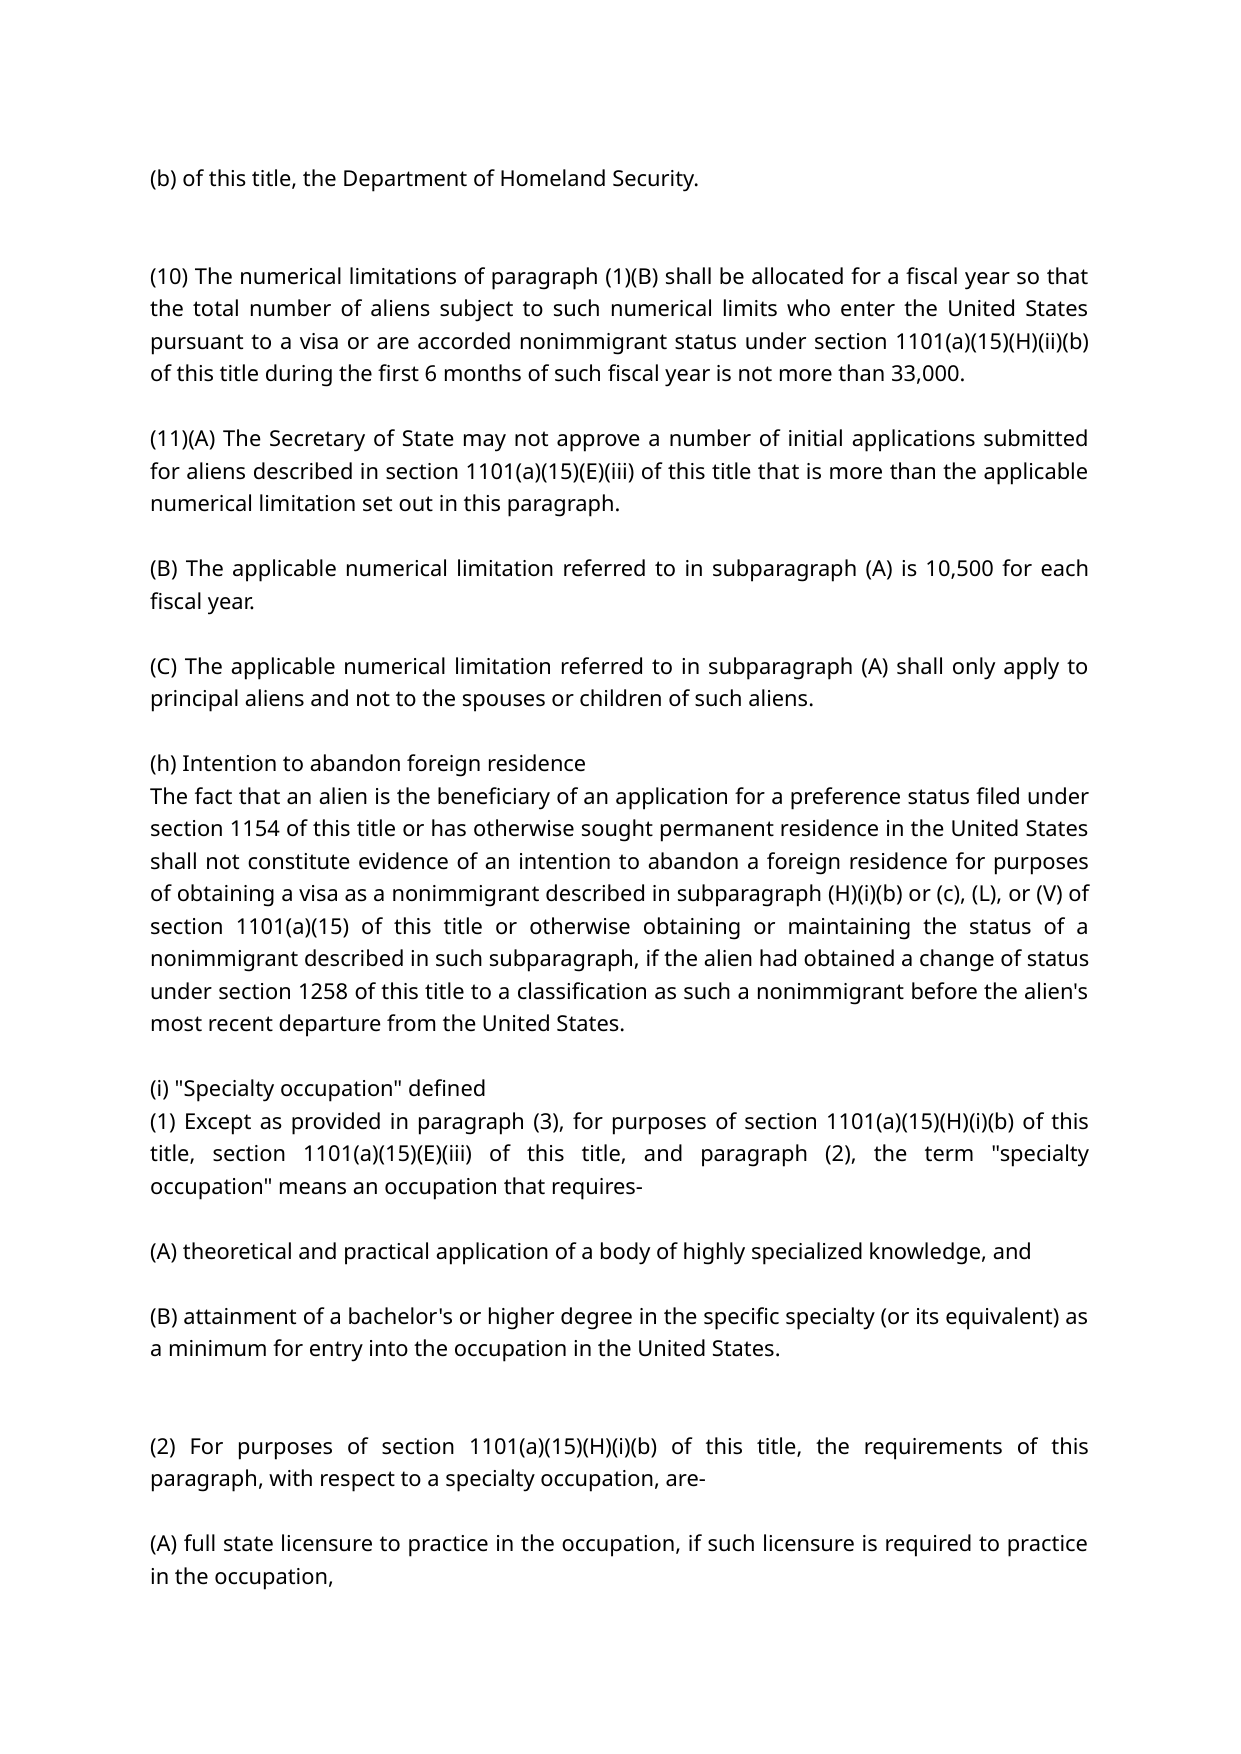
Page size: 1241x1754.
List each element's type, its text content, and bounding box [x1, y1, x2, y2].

text (i) "Specialty occupation" defined [150, 1072, 1090, 1104]
text (h) Intention to abandon foreign residence [150, 747, 1090, 779]
text (A) theoretical and practical application of a body of highly specialized knowledge, and [150, 1234, 1090, 1267]
text (A) full state licensure to practice in the occupation, if such licensure is required to practice in the occupation, [150, 1527, 1090, 1592]
text (10) The numerical limitations of paragraph (1)(B) shall be allocated for a fiscal year so that the total number of aliens subject to such numerical limits who enter the United States pursuant to a visa or are accorded nonimmigrant status under section 1101(a)(15)(H)(ii)(b) of this title during the first 6 months of such fiscal year is not more than 33,000. [150, 259, 1090, 389]
text (B) The applicable numerical limitation referred to in subparagraph (A) is 10,500 for each fiscal year. [150, 552, 1090, 617]
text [150, 162, 1090, 194]
text (1) Except as provided in paragraph (3), for purposes of section 1101(a)(15)(H)(i)(b) of this title, section 1101(a)(15)(E)(iii) of this title, and paragraph (2), the term "specialty occupation" means an occupation that requires- [150, 1104, 1090, 1202]
text (C) The applicable numerical limitation referred to in subparagraph (A) shall only apply to principal aliens and not to the spouses or children of such aliens. [150, 649, 1090, 714]
text (11)(A) The Secretary of State may not approve a number of initial applications submitted for aliens described in section 1101(a)(15)(E)(iii) of this title that is more than the applicable numerical limitation set out in this paragraph. [150, 422, 1090, 519]
text The fact that an alien is the beneficiary of an application for a preference status filed under section 1154 of this title or has otherwise sought permanent residence in the United States shall not constitute evidence of an intention to abandon a foreign residence for purposes of obtaining a visa as a nonimmigrant described in subparagraph (H)(i)(b) or (c), (L), or (V) of section 1101(a)(15) of this title or otherwise obtaining or maintaining the status of a nonimmigrant described in such subparagraph, if the alien had obtained a change of status under section 1258 of this title to a classification as such a nonimmigrant before the alien's most recent departure from the United States. [150, 779, 1090, 1039]
text (2) For purposes of section 1101(a)(15)(H)(i)(b) of this title, the requirements of this paragraph, with respect to a specialty occupation, are- [150, 1429, 1090, 1494]
text (B) attainment of a bachelor's or higher degree in the specific specialty (or its equivalent) as a minimum for entry into the occupation in the United States. [150, 1299, 1090, 1364]
